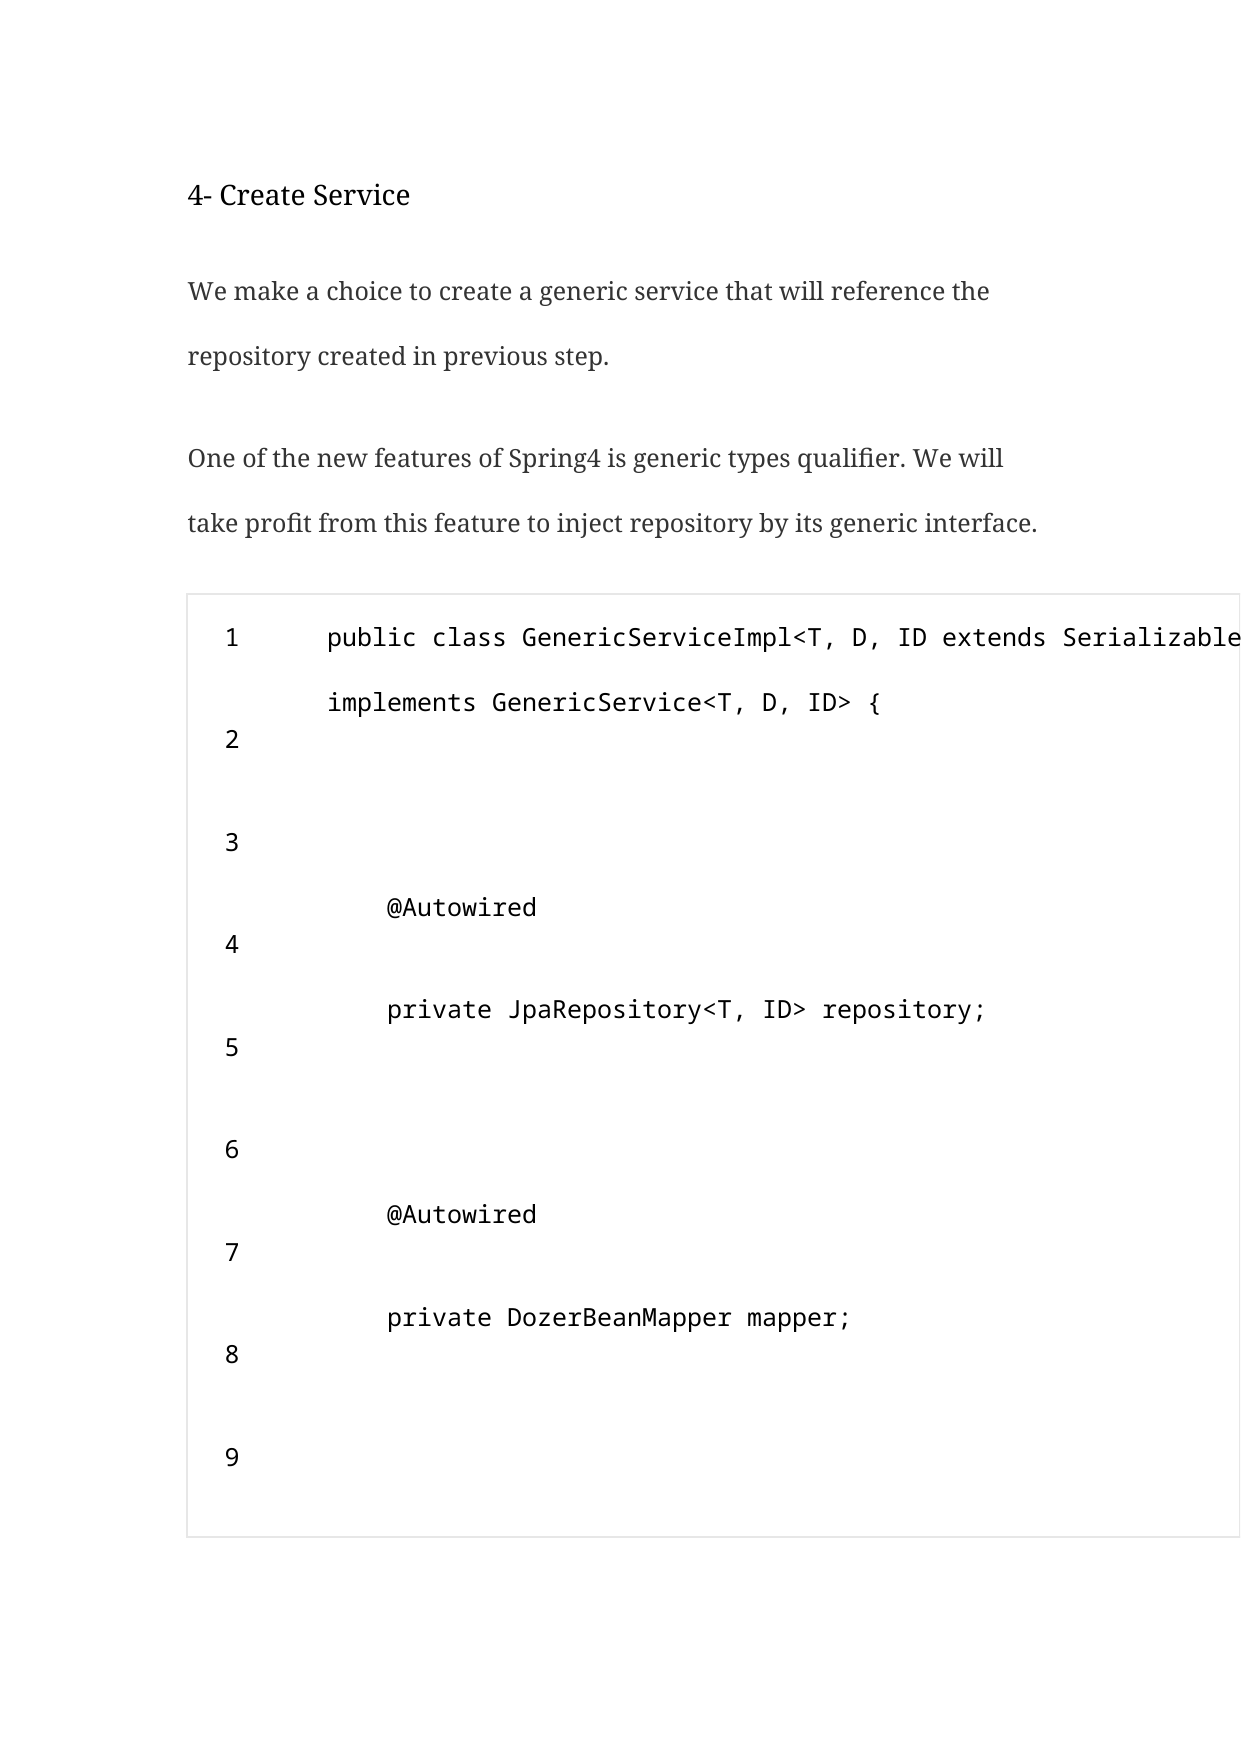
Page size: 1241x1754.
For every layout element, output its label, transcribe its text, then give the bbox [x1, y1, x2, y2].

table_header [188, 595, 289, 1536]
text One of the new features of Spring4 is generic types qualifier. We will take profit from this feature to inject repository by its generic interface. [187, 426, 1053, 556]
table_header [289, 595, 1239, 1536]
text We make a choice to create a generic service that will reference the repository created in previous step. [187, 258, 1053, 388]
text 4- Create Service [187, 162, 1053, 227]
